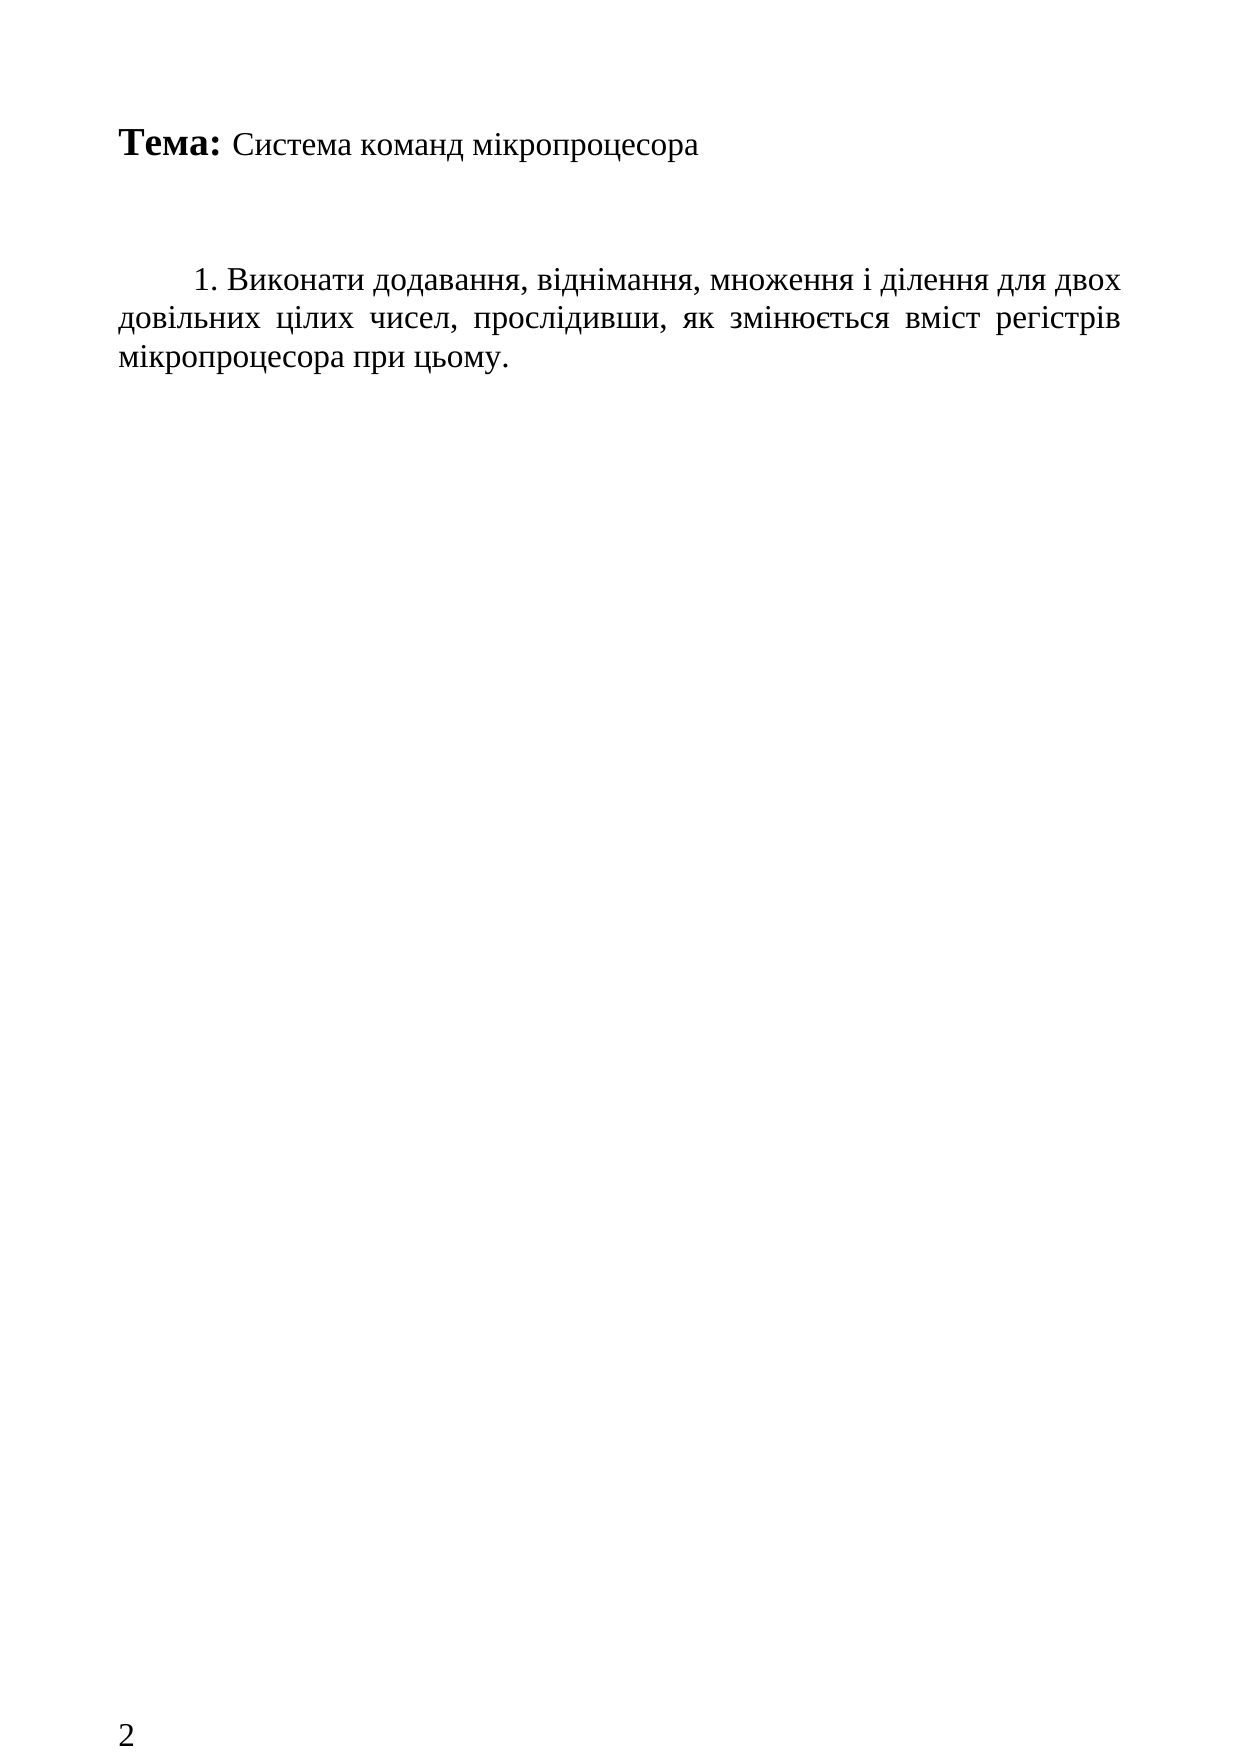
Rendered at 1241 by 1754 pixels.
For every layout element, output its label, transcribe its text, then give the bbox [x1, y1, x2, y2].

text 1. Виконати додавання, віднімання, множення і ділення для двох довільних цілих чисел, прослідивши, як змінюється вміст регістрів мікропроцесора при цьому. [118, 259, 1122, 374]
text Тема: Система команд мікропроцесора [118, 118, 1122, 164]
